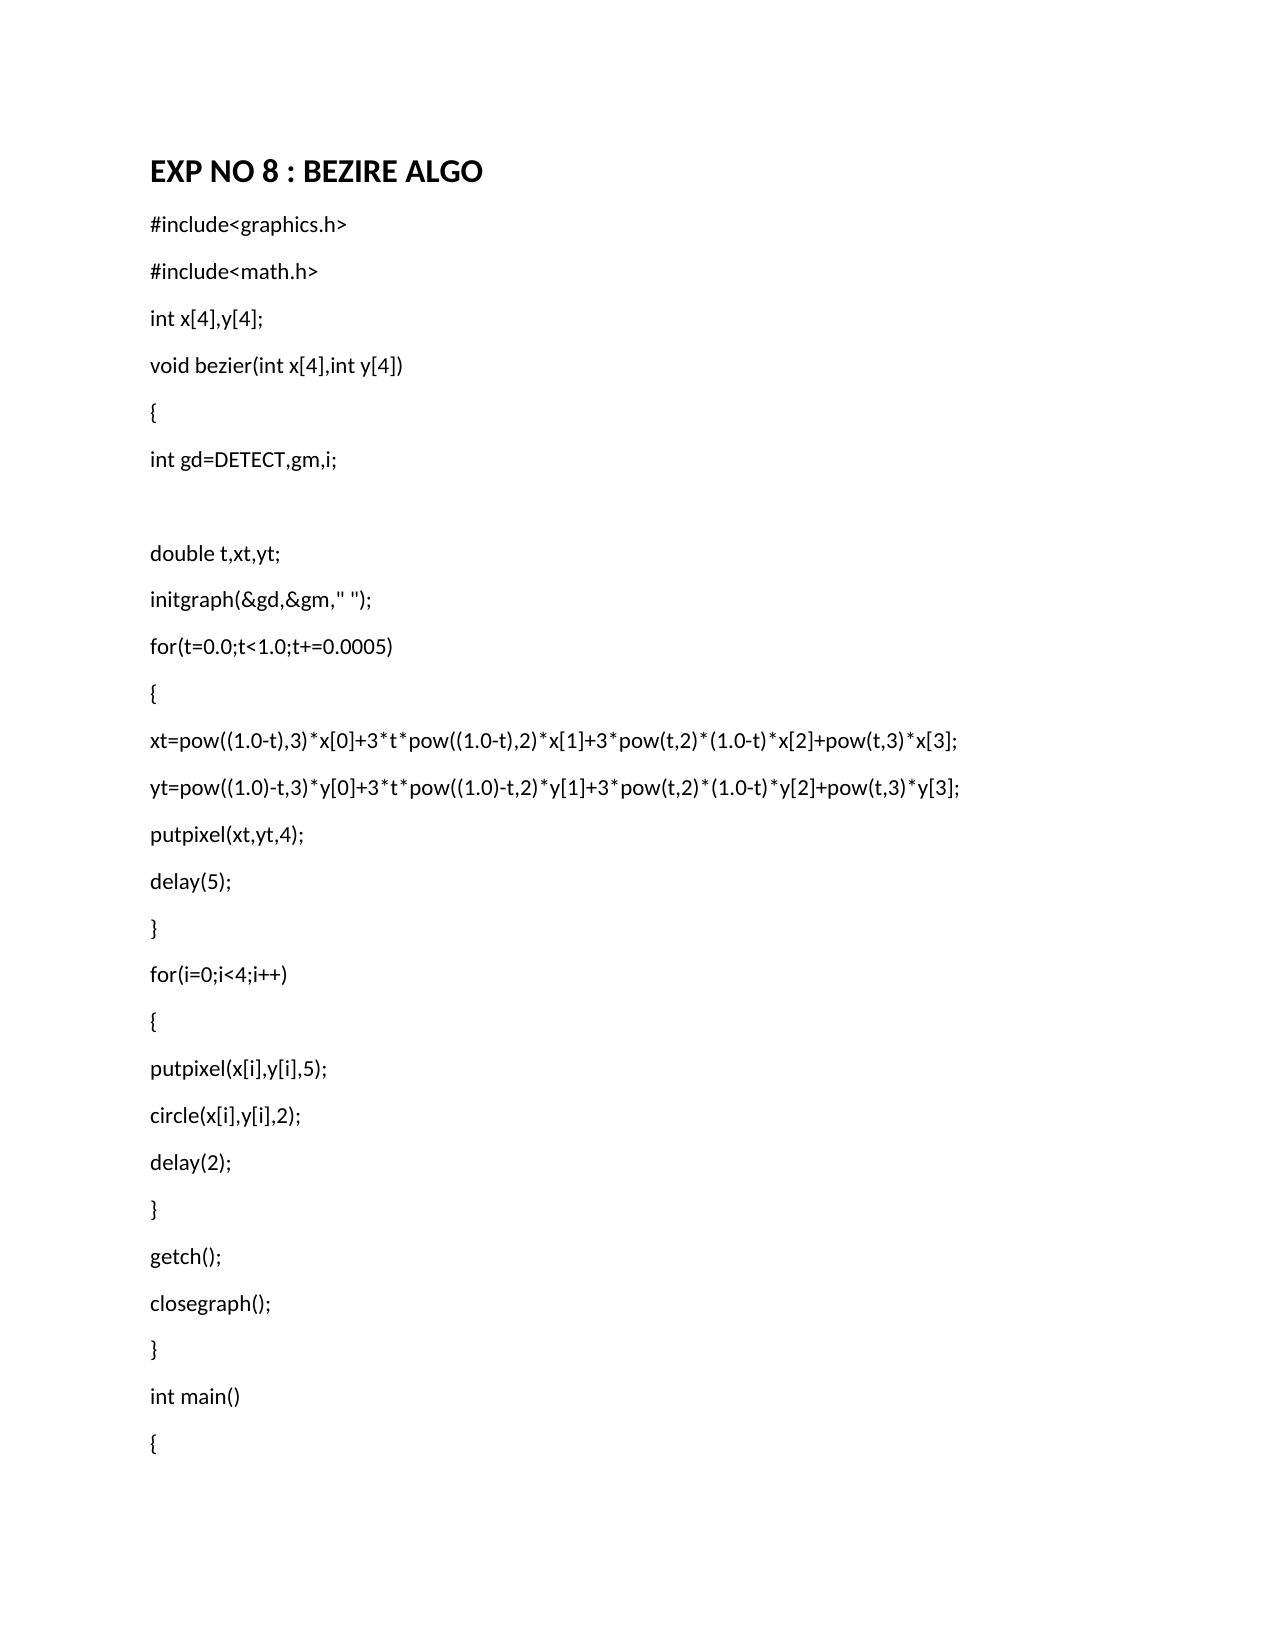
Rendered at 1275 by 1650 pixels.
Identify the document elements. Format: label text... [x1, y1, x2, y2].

text int gd=DETECT,gm,i; [150, 445, 1125, 473]
text int x[4],y[4]; [150, 304, 1125, 332]
text yt=pow((1.0)-t,3)*y[0]+3*t*pow((1.0)-t,2)*y[1]+3*pow(t,2)*(1.0-t)*y[2]+pow(t,3)*y[3]; [150, 773, 1125, 801]
text EXP NO 8 : BEZIRE ALGO [150, 150, 1125, 191]
text #include<math.h> [150, 257, 1125, 286]
text } [150, 1336, 1125, 1364]
text { [150, 679, 1125, 707]
text int main() [150, 1382, 1125, 1411]
text circle(x[i],y[i],2); [150, 1101, 1125, 1129]
text void bezier(int x[4],int y[4]) [150, 351, 1125, 379]
text { [150, 398, 1125, 426]
text for(i=0;i<4;i++) [150, 961, 1125, 989]
text } [150, 914, 1125, 942]
text xt=pow((1.0-t),3)*x[0]+3*t*pow((1.0-t),2)*x[1]+3*pow(t,2)*(1.0-t)*x[2]+pow(t,3)*x[3]; [150, 726, 1125, 754]
text initgraph(&gd,&gm," "); [150, 586, 1125, 614]
text putpixel(x[i],y[i],5); [150, 1054, 1125, 1082]
text { [150, 1007, 1125, 1036]
text #include<graphics.h> [150, 211, 1125, 239]
text double t,xt,yt; [150, 539, 1125, 567]
text { [150, 1429, 1125, 1457]
text closegraph(); [150, 1289, 1125, 1317]
text for(t=0.0;t<1.0;t+=0.0005) [150, 632, 1125, 661]
text getch(); [150, 1242, 1125, 1270]
text putpixel(xt,yt,4); [150, 820, 1125, 848]
text } [150, 1195, 1125, 1223]
text delay(5); [150, 867, 1125, 895]
text delay(2); [150, 1148, 1125, 1176]
